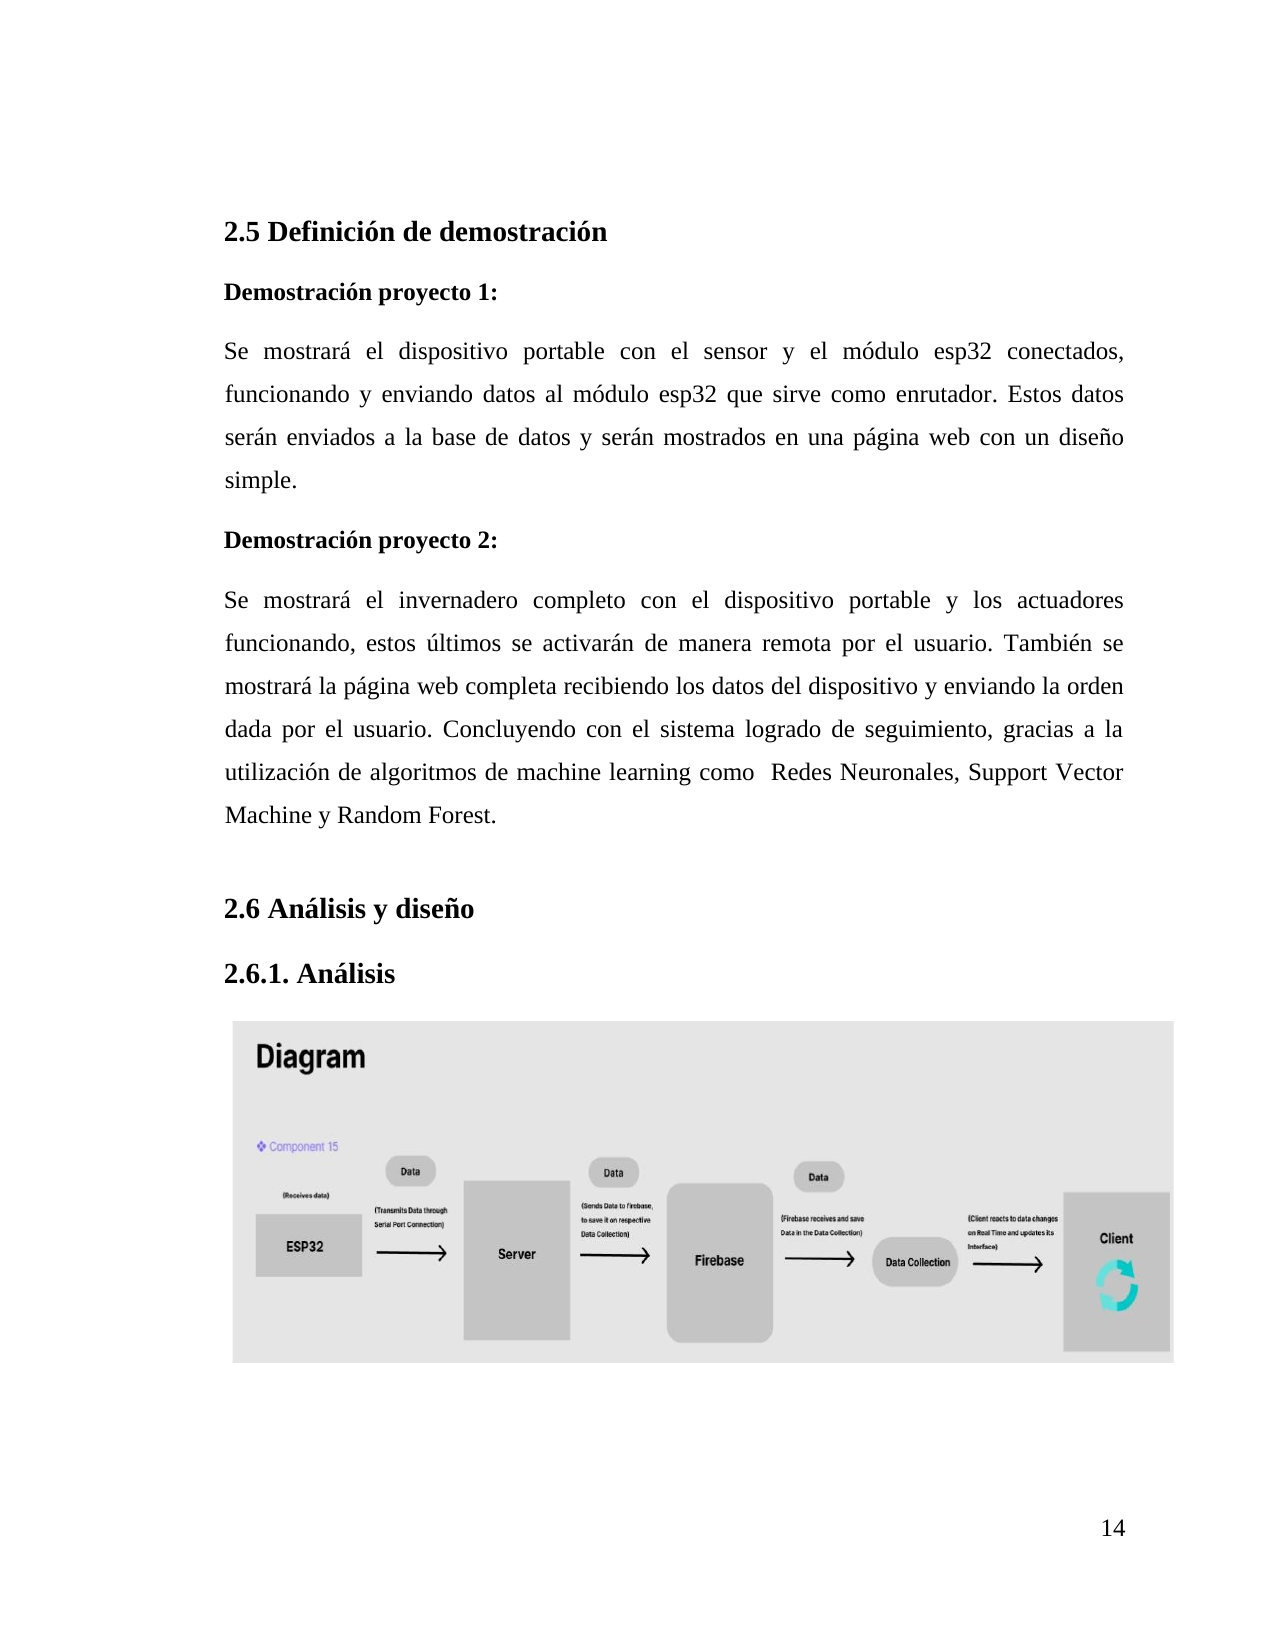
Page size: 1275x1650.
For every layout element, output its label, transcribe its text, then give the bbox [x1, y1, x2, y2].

text Se mostrará el dispositivo portable con el sensor y el módulo esp32 conectados, funcionando y enviando datos al módulo esp32 que sirve como enrutador. Estos datos serán enviados a la base de datos y serán mostrados en una página web con un diseño simple. [223, 336, 1125, 494]
subtitle 2.6.1. Análisis [223, 956, 976, 989]
text Se mostrará el invernadero completo con el dispositivo portable y los actuadores funcionando, estos últimos se activarán de manera remota por el usuario. También se mostrará la página web completa recibiendo los datos del dispositivo y enviando la orden dada por el usuario. Concluyendo con el sistema logrado de seguimiento, gracias a la utilización de algoritmos de machine learning como Redes Neuronales, Support Vector Machine y Random Forest. [223, 585, 1125, 829]
text Demostración proyecto 2: [223, 525, 1174, 554]
text Demostración proyecto 1: [223, 277, 1174, 305]
picture [232, 1021, 1174, 1363]
subtitle 2.6 Análisis y diseño [223, 891, 1174, 924]
subtitle 2.5 Definición de demostración [223, 214, 1174, 248]
